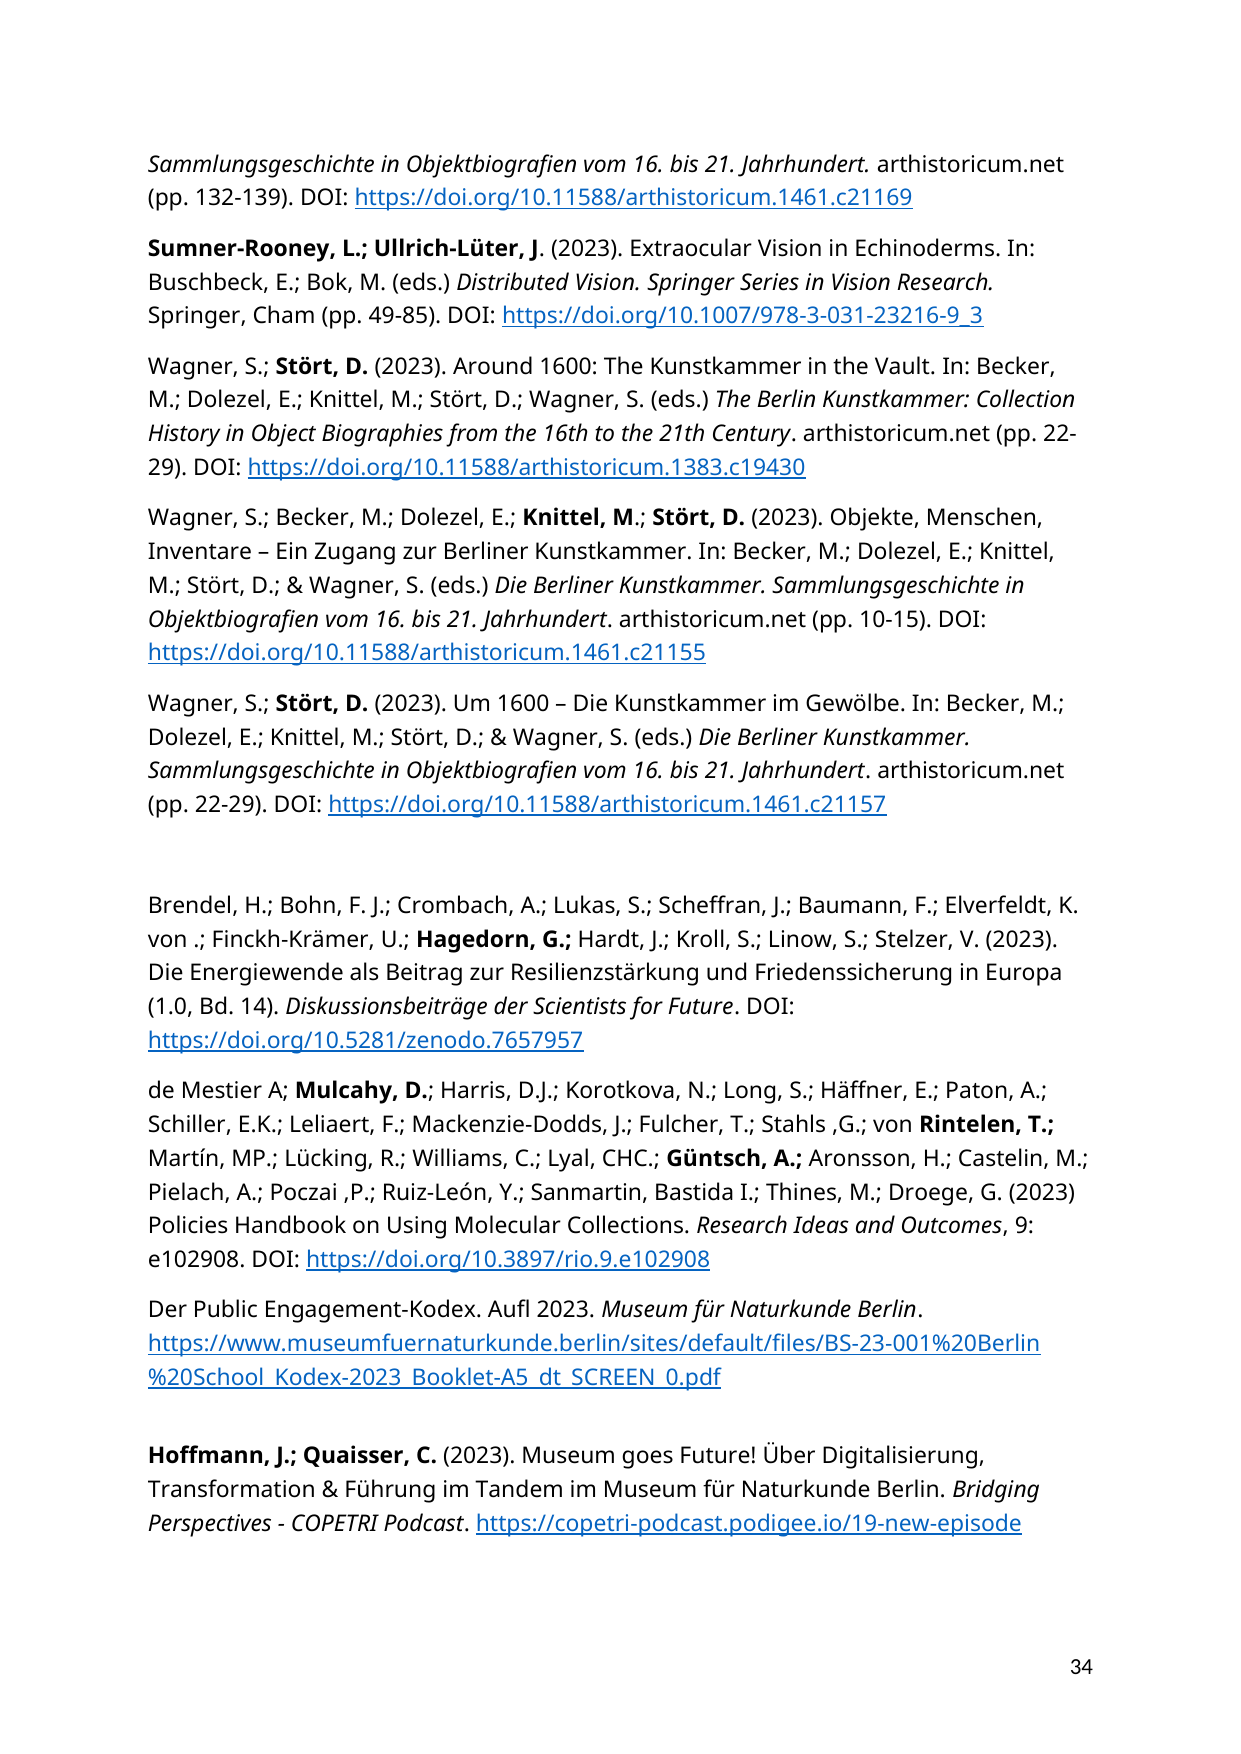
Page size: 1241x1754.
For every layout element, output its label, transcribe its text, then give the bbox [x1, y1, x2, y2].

text Sumner-Rooney, L.; Ullrich-Lüter, J. (2023). Extraocular Vision in Echinoderms. In: Buschbeck, E.; Bok, M. (eds.) Distributed Vision. Springer Series in Vision Research. Springer, Cham (pp. 49-85). DOI: https://doi.org/10.1007/978-3-031-23216-9_3 [148, 232, 1093, 331]
text Wagner, S.; Stört, D. (2023). Um 1600 – Die Kunstkammer im Gewölbe. In: Becker, M.; Dolezel, E.; Knittel, M.; Stört, D.; & Wagner, S. (eds.) Die Berliner Kunstkammer. Sammlungsgeschichte in Objektbiografien vom 16. bis 21. Jahrhundert. arthistoricum.net (pp. 22-29). DOI: https://doi.org/10.11588/arthistoricum.1461.c21157 [148, 687, 1093, 819]
text Wagner, S.; Becker, M.; Dolezel, E.; Knittel, M.; Stört, D. (2023). Objekte, Menschen, Inventare – Ein Zugang zur Berliner Kunstkammer. In: Becker, M.; Dolezel, E.; Knittel, M.; Stört, D.; & Wagner, S. (eds.) Die Berliner Kunstkammer. Sammlungsgeschichte in Objektbiografien vom 16. bis 21. Jahrhundert. arthistoricum.net (pp. 10-15). DOI: https://doi.org/10.11588/arthistoricum.1461.c21155 [148, 501, 1093, 668]
text de Mestier A; Mulcahy, D.; Harris, D.J.; Korotkova, N.; Long, S.; Häffner, E.; Paton, A.; Schiller, E.K.; Leliaert, F.; Mackenzie-Dodds, J.; Fulcher, T.; Stahls ,G.; von Rintelen, T.; Martín, MP.; Lücking, R.; Williams, C.; Lyal, CHC.; Güntsch, A.; Aronsson, H.; Castelin, M.; Pielach, A.; Poczai ,P.; Ruiz-León, Y.; Sanmartin, Bastida I.; Thines, M.; Droege, G. (2023) Policies Handbook on Using Molecular Collections. Research Ideas and Outcomes, 9: e102908. DOI: https://doi.org/10.3897/rio.9.e102908 [148, 1074, 1093, 1274]
text Brendel, H.; Bohn, F. J.; Crombach, A.; Lukas, S.; Scheffran, J.; Baumann, F.; Elverfeldt, K. von .; Finckh-Krämer, U.; Hagedorn, G.; Hardt, J.; Kroll, S.; Linow, S.; Stelzer, V. (2023). Die Energiewende als Beitrag zur Resilienzstärkung und Friedenssicherung in Europa (1.0, Bd. 14). Diskussionsbeiträge der Scientists for Future. DOI: https://doi.org/10.5281/zenodo.7657957 [148, 889, 1093, 1055]
text Wagner, S.; Stört, D. (2023). Around 1600: The Kunstkammer in the Vault. In: Becker, M.; Dolezel, E.; Knittel, M.; Stört, D.; Wagner, S. (eds.) The Berlin Kunstkammer: Collection History in Object Biographies from the 16th to the 21th Century. arthistoricum.net (pp. 22-29). DOI: https://doi.org/10.11588/arthistoricum.1383.c19430 [148, 350, 1093, 482]
text Hoffmann, J.; Quaisser, C. (2023). Museum goes Future! Über Digitalisierung, Transformation & Führung im Tandem im Museum für Naturkunde Berlin. Bridging Perspectives - COPETRI Podcast. https://copetri-podcast.podigee.io/19-new-episode [148, 1439, 1093, 1538]
text Der Public Engagement-Kodex. Aufl 2023. Museum für Naturkunde Berlin. https://www.museumfuernaturkunde.berlin/sites/default/files/BS-23-001%20Berlin%20School_Kodex-2023_Booklet-A5_dt_SCREEN_0.pdf [148, 1293, 1093, 1392]
